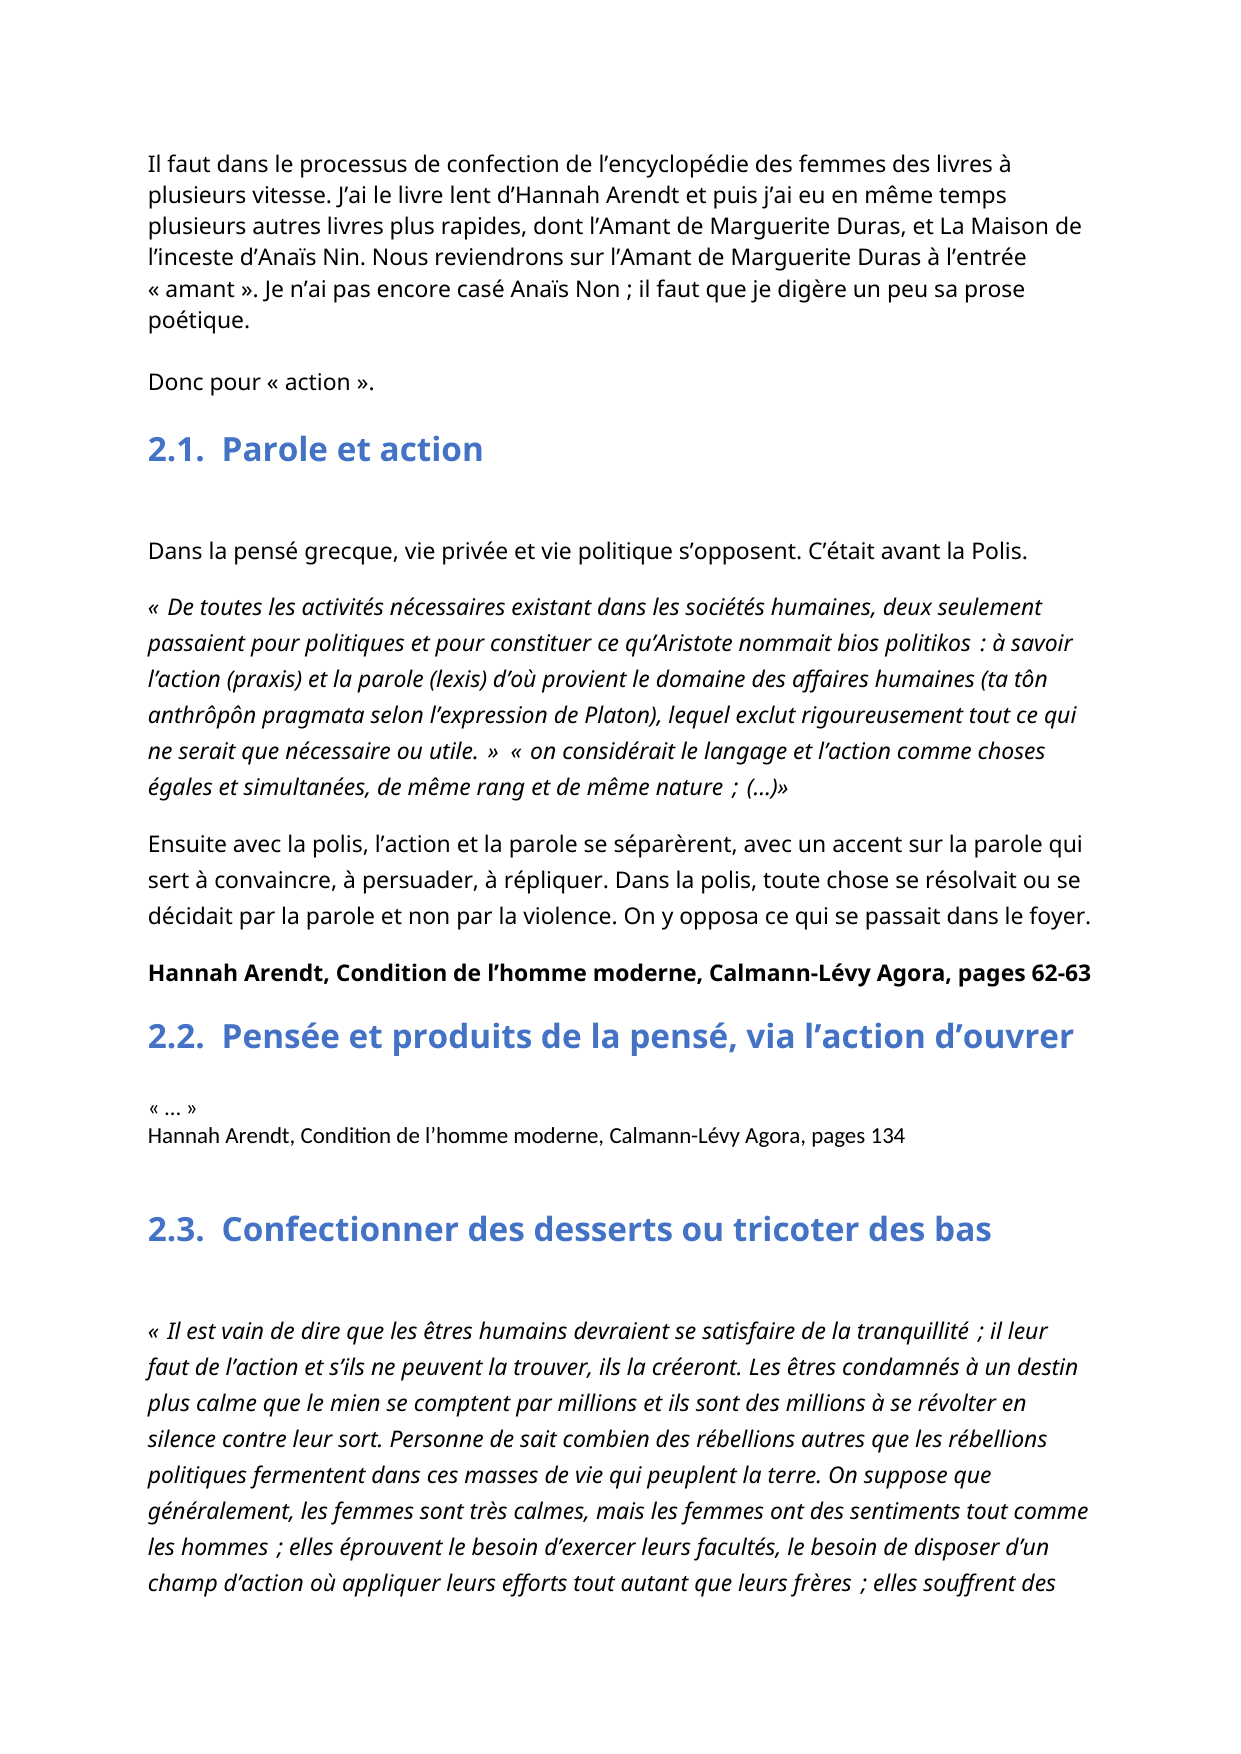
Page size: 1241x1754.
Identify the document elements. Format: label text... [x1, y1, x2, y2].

text « … » [148, 1093, 1093, 1121]
subtitle Parole et action [148, 426, 1093, 471]
text Hannah Arendt, Condition de l’homme moderne, Calmann-Lévy Agora, pages 134 [148, 1121, 1093, 1149]
subtitle Confectionner des desserts ou tricoter des bas [148, 1206, 1093, 1252]
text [148, 1315, 1093, 1598]
text Hannah Arendt, Condition de l’homme moderne, Calmann-Lévy Agora, pages 62-63 [148, 956, 1093, 988]
text Dans la pensé grecque, vie privée et vie politique s’opposent. C’était avant la Polis. [148, 534, 1093, 566]
text « De toutes les activités nécessaires existant dans les sociétés humaines, deux seulement passaient pour politiques et pour constituer ce qu’Aristote nommait bios politikos : à savoir l’action (praxis) et la parole (lexis) d’où provient le domaine des affaires humaines (ta tôn anthrôpôn pragmata selon l’expression de Platon), lequel exclut rigoureusement tout ce qui ne serait que nécessaire ou utile. » « on considérait le langage et l’action comme choses égales et simultanées, de même rang et de même nature ; (…)» [148, 591, 1093, 802]
text Donc pour « action ». [148, 366, 1093, 398]
text Ensuite avec la polis, l’action et la parole se séparèrent, avec un accent sur la parole qui sert à convaincre, à persuader, à répliquer. Dans la polis, toute chose se résolvait ou se décidait par la parole et non par la violence. On y opposa ce qui se passait dans le foyer. [148, 828, 1093, 931]
subtitle Pensée et produits de la pensé, via l’action d’ouvrer [148, 1013, 1093, 1059]
text Il faut dans le processus de confection de l’encyclopédie des femmes des livres à plusieurs vitesse. J’ai le livre lent d’Hannah Arendt et puis j’ai eu en même temps plusieurs autres livres plus rapides, dont l’Amant de Marguerite Duras, et La Maison de l’inceste d’Anaïs Nin. Nous reviendrons sur l’Amant de Marguerite Duras à l’entrée « amant ». Je n’ai pas encore casé Anaïs Non ; il faut que je digère un peu sa prose poétique. [148, 148, 1093, 335]
